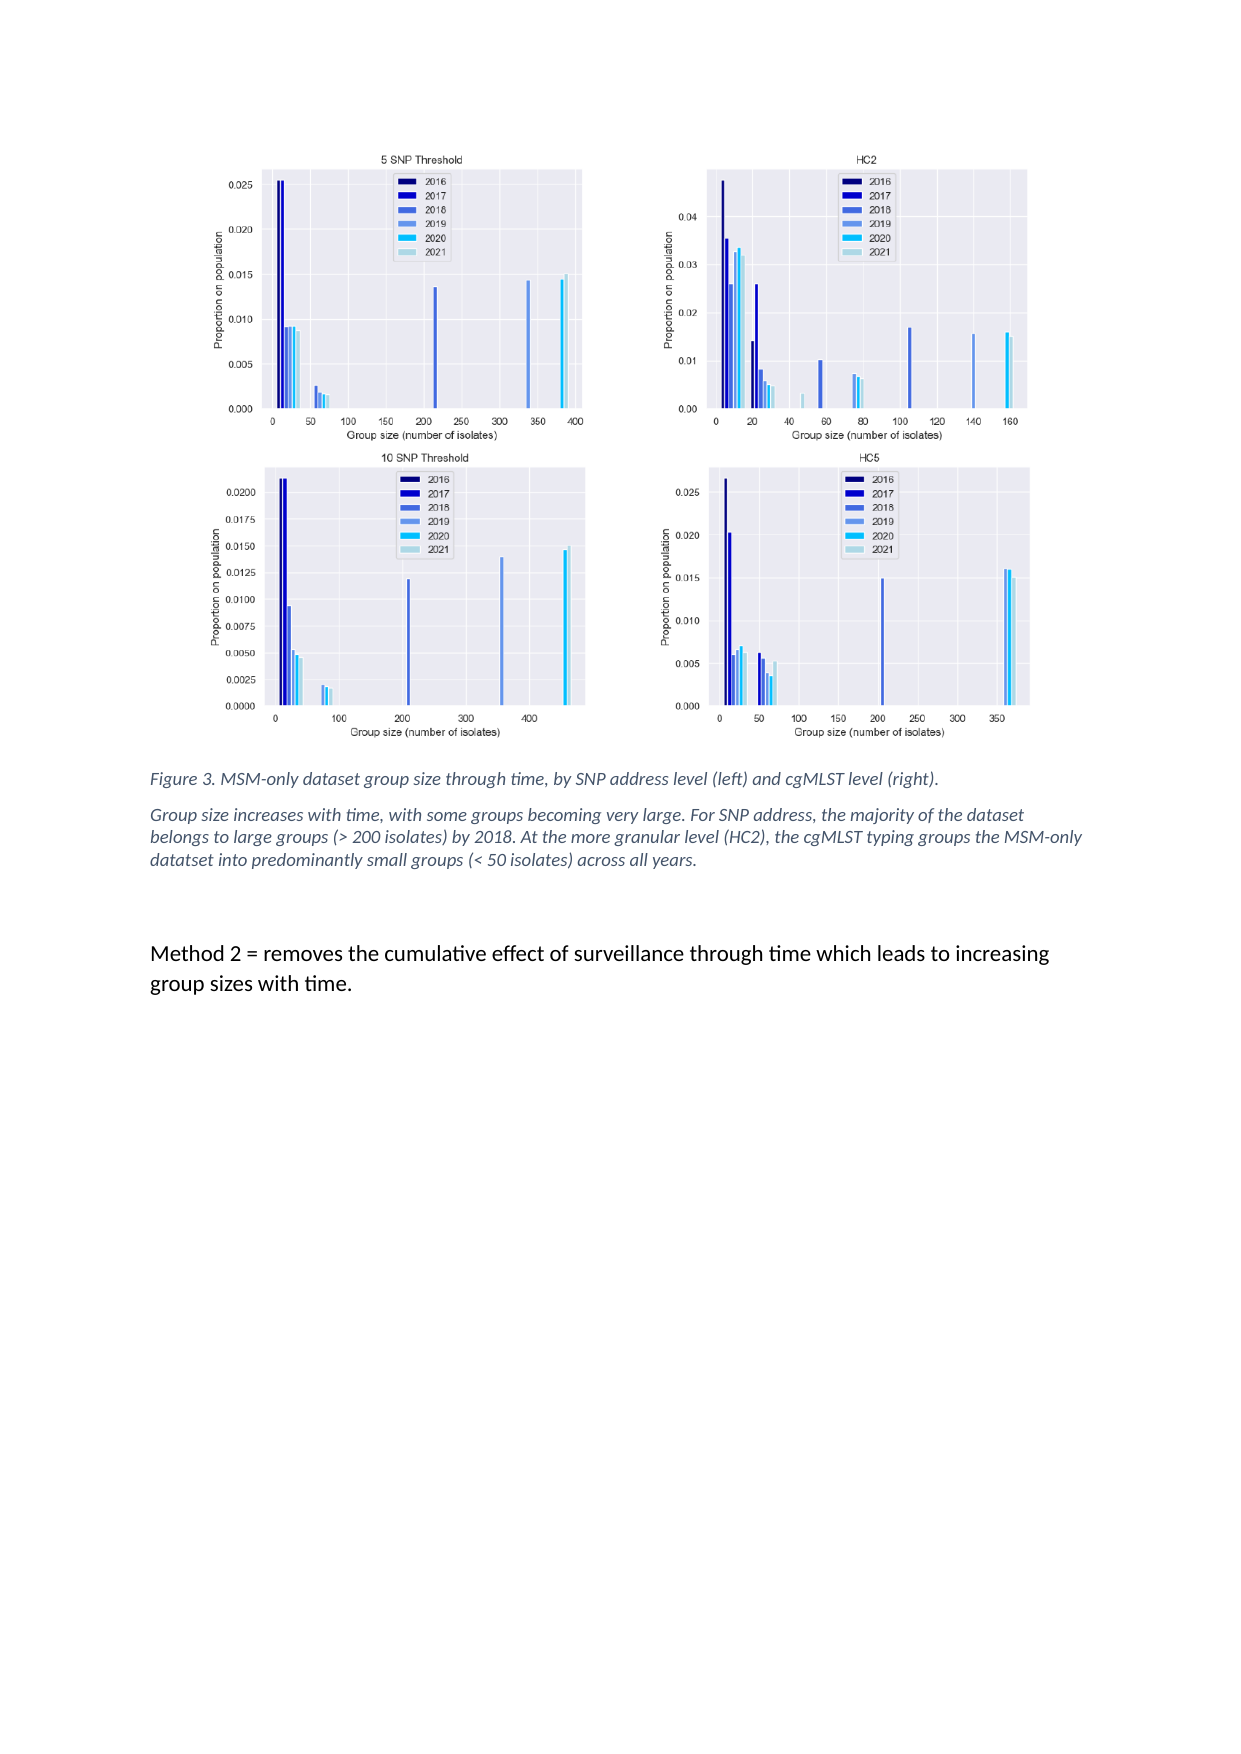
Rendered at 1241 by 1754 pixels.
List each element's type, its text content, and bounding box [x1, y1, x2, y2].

text Group size increases with time, with some groups becoming very large. For SNP address, the majority of the dataset belongs to large groups (> 200 isolates) by 2018. At the more granular level (HC2), the cgMLST typing groups the MSM-only datatset into predominantly small groups (< 50 isolates) across all years. [150, 803, 1090, 872]
picture [205, 447, 591, 743]
picture [208, 150, 589, 446]
picture [658, 150, 1033, 446]
picture [655, 447, 1035, 743]
text Method 2 = removes the cumulative effect of surveillance through time which leads to increasing group sizes with time. [150, 939, 1090, 997]
